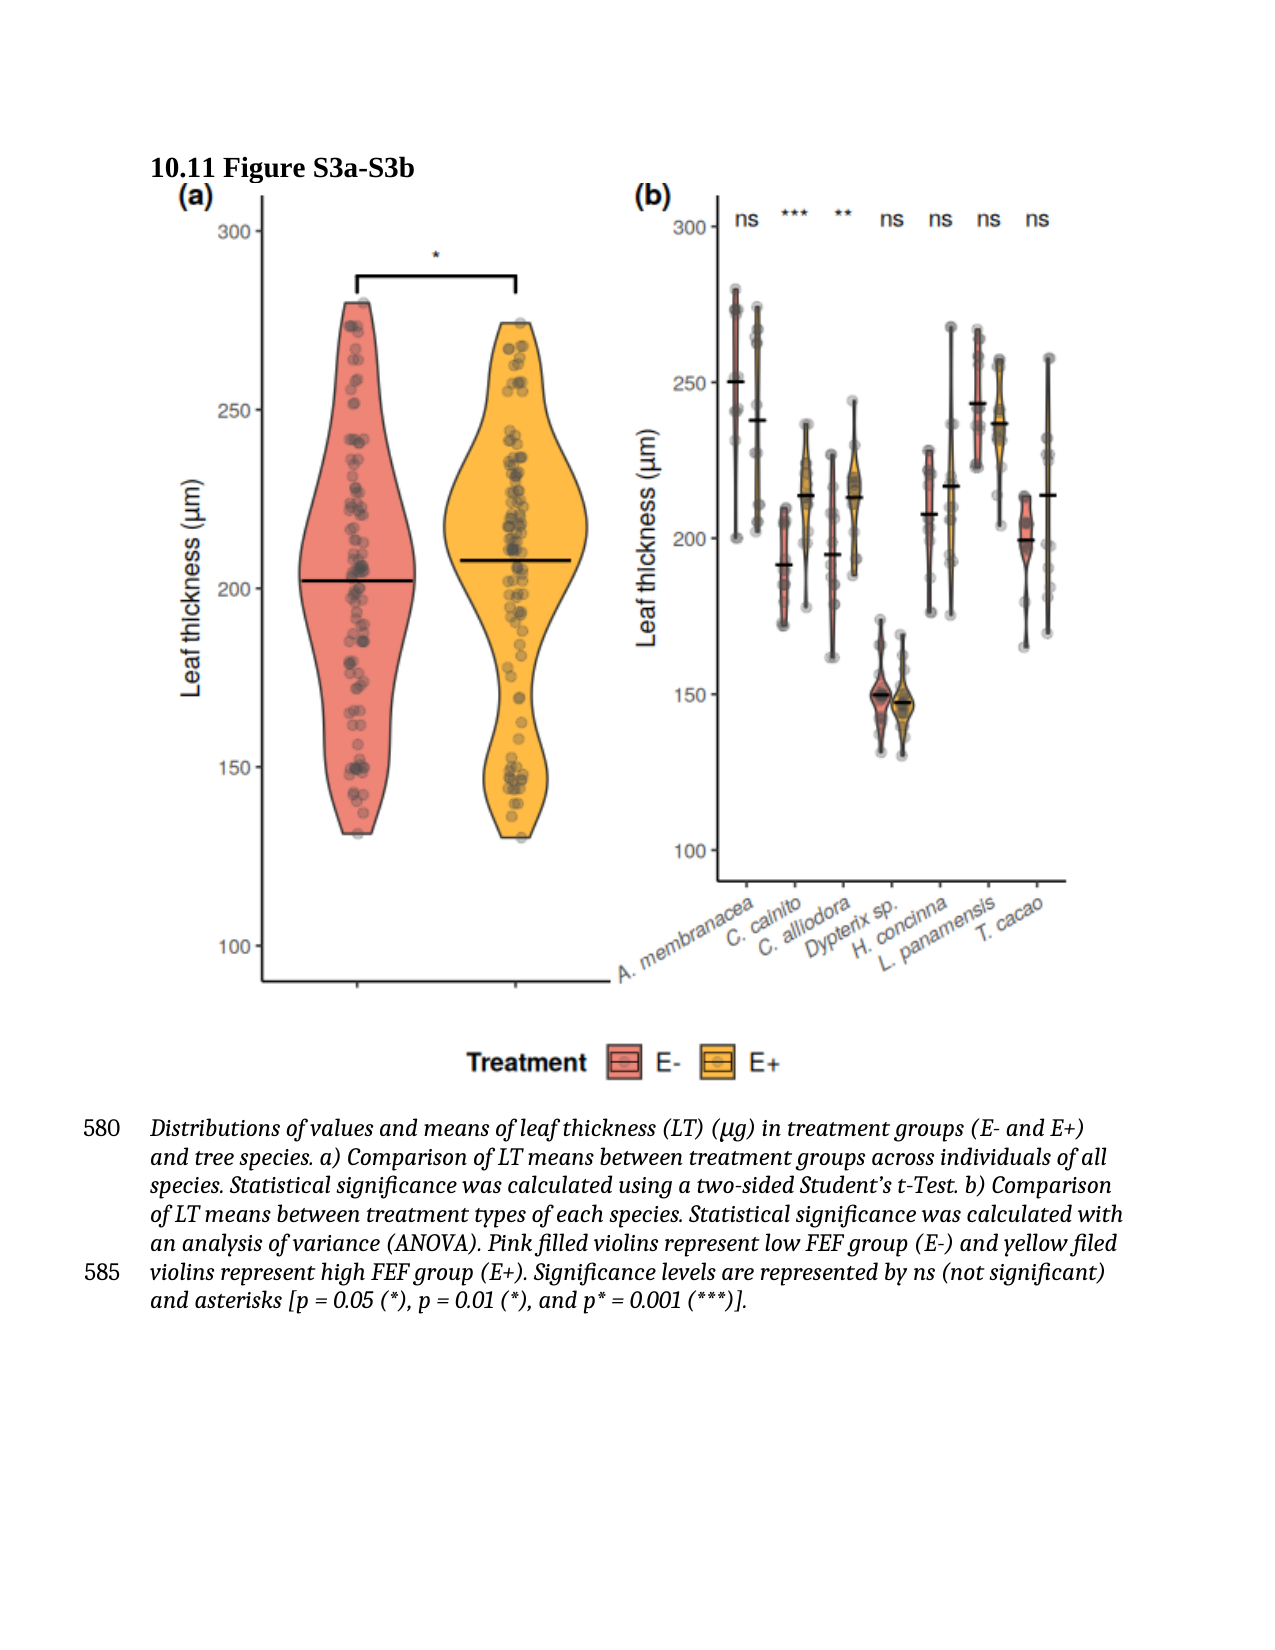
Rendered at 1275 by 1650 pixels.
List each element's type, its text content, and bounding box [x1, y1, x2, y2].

picture [168, 183, 1079, 1093]
subtitle 10.11 Figure S3a-S3b [150, 150, 1125, 183]
text Distributions of values and means of leaf thickness (LT) (μg) in treatment groups (E- and E+) and tree species. a) Comparison of LT means between treatment groups across individuals of all species. Statistical significance was calculated using a two-sided Student’s t-Test. b) Comparison of LT means between treatment types of each species. Statistical significance was calculated with an analysis of variance (ANOVA). Pink filled violins represent low FEF group (E-) and yellow filed violins represent high FEF group (E+). Significance levels are represented by ns (not significant) and asterisks [p = 0.05 (*), p = 0.01 (*), and p* = 0.001 (***)]. [150, 1114, 1125, 1315]
